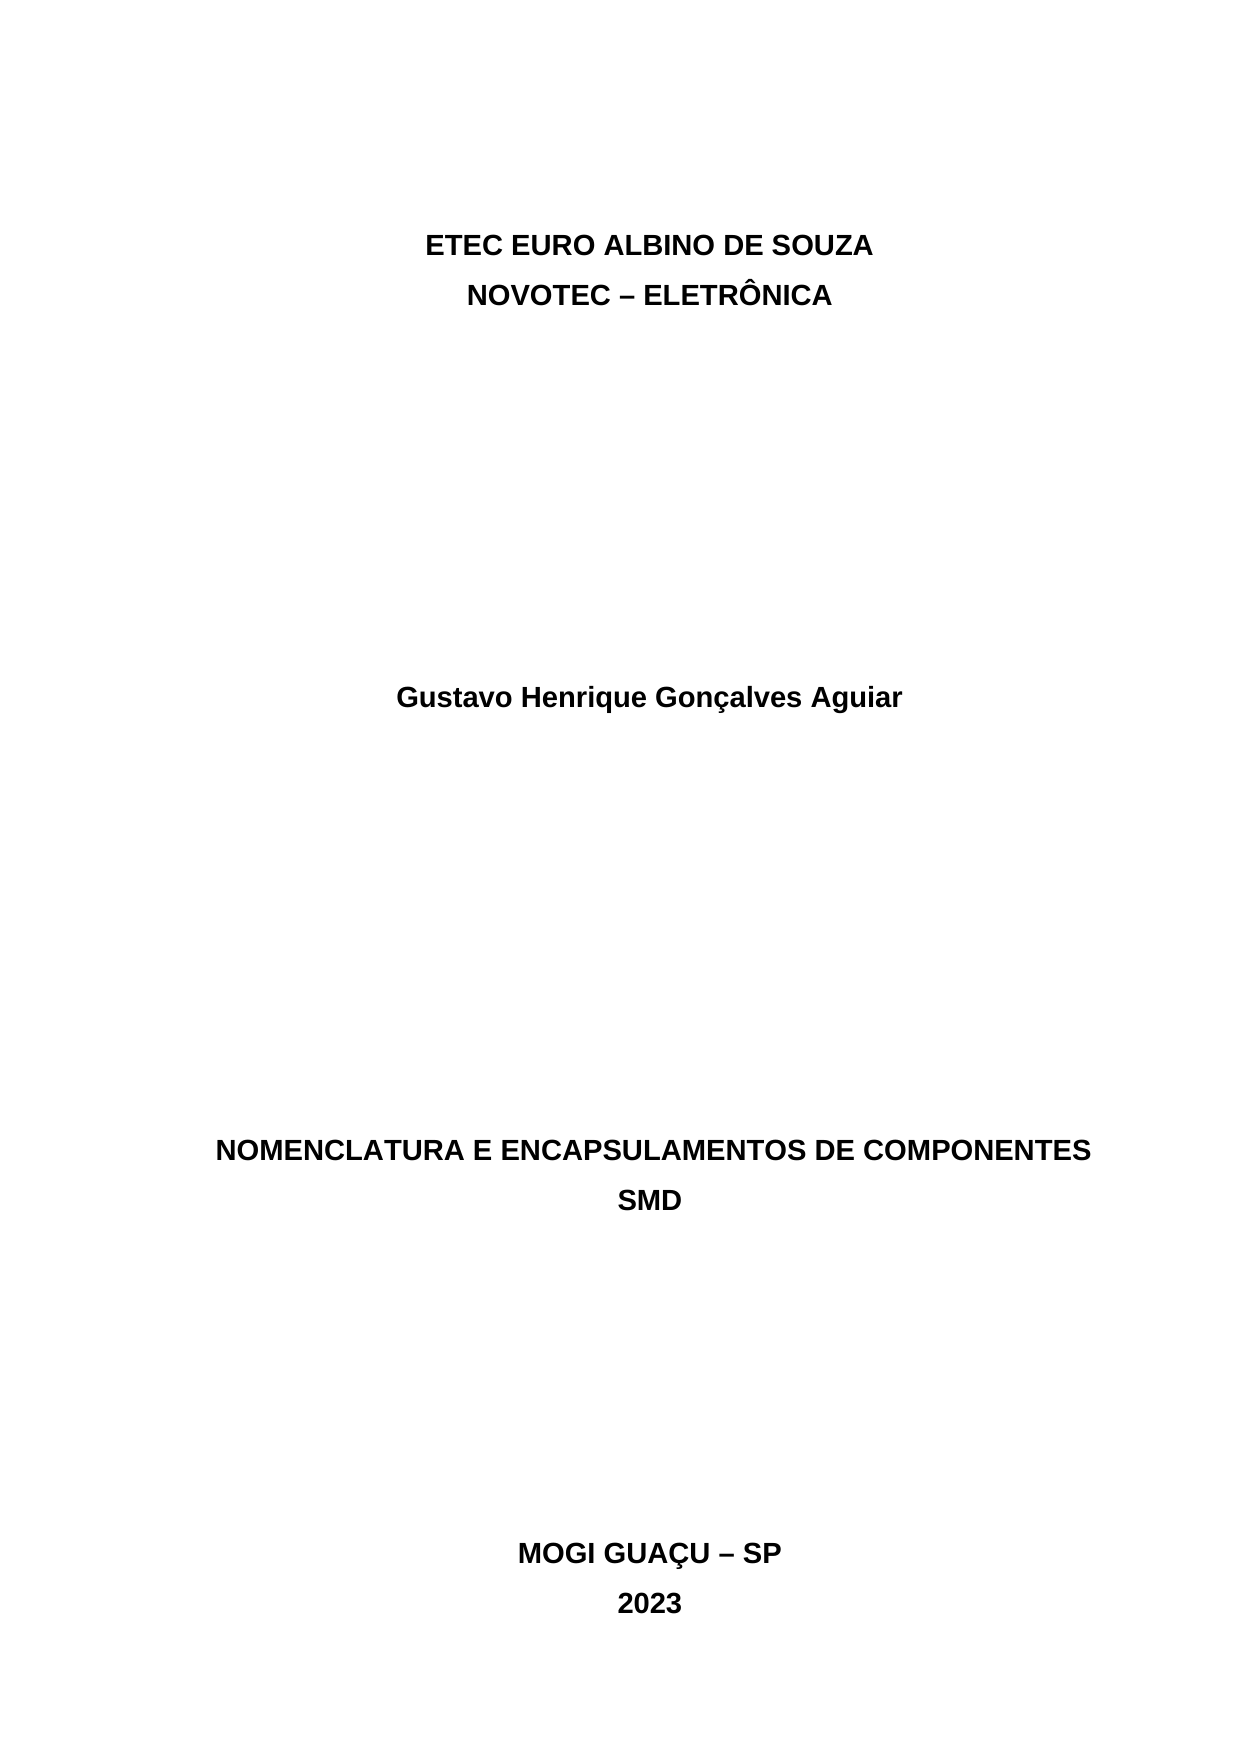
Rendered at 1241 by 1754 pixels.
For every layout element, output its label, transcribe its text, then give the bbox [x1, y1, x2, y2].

text 2023 [177, 1586, 1122, 1619]
text Gustavo Henrique Gonçalves Aguiar [177, 680, 1122, 714]
text ETEC EURO ALBINO DE SOUZA [177, 227, 1122, 261]
text NOMENCLATURA E ENCAPSULAMENTOS DE COMPONENTES SMD [177, 1133, 1122, 1217]
text NOVOTEC – ELETRÔNICA [177, 278, 1122, 311]
text MOGI GUAÇU – SP [177, 1536, 1122, 1569]
